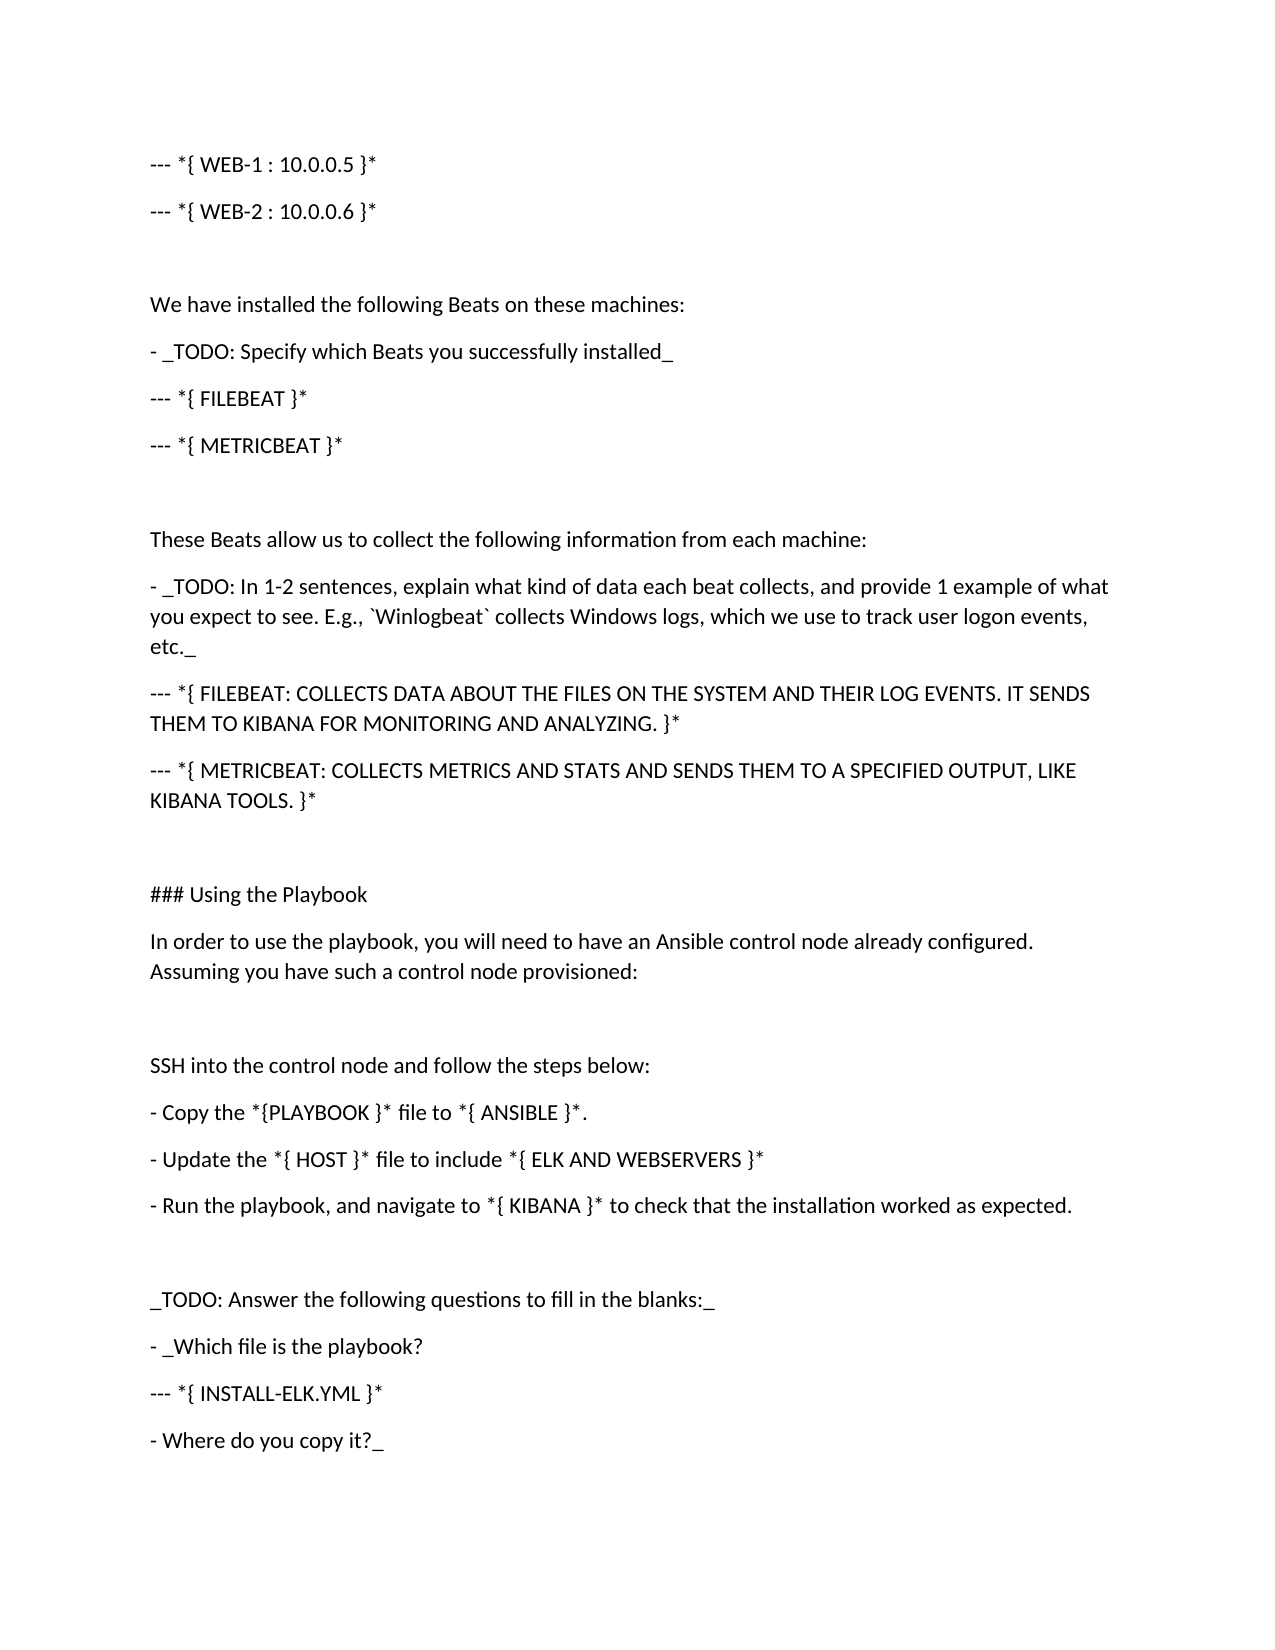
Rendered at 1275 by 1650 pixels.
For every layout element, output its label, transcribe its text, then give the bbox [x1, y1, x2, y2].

text --- *{ METRICBEAT }* [150, 431, 1125, 459]
text --- *{ FILEBEAT: COLLECTS DATA ABOUT THE FILES ON THE SYSTEM AND THEIR LOG EVENTS. IT SENDS THEM TO KIBANA FOR MONITORING AND ANALYZING. }* [150, 679, 1125, 737]
text - _TODO: In 1-2 sentences, explain what kind of data each beat collects, and provide 1 example of what you expect to see. E.g., `Winlogbeat` collects Windows logs, which we use to track user logon events, etc._ [150, 572, 1125, 660]
text These Beats allow us to collect the following information from each machine: [150, 525, 1125, 553]
text - _TODO: Specify which Beats you successfully installed_ [150, 337, 1125, 366]
text - Where do you copy it?_ [150, 1426, 1125, 1454]
text We have installed the following Beats on these machines: [150, 291, 1125, 319]
text --- *{ WEB-1 : 10.0.0.5 }* [150, 150, 1125, 178]
text - Update the *{ HOST }* file to include *{ ELK AND WEBSERVERS }* [150, 1145, 1125, 1173]
text - Run the playbook, and navigate to *{ KIBANA }* to check that the installation worked as expected. [150, 1192, 1125, 1220]
text --- *{ FILEBEAT }* [150, 384, 1125, 412]
text _TODO: Answer the following questions to fill in the blanks:_ [150, 1285, 1125, 1313]
text - _Which file is the playbook? [150, 1332, 1125, 1360]
text --- *{ METRICBEAT: COLLECTS METRICS AND STATS AND SENDS THEM TO A SPECIFIED OUTPUT, LIKE KIBANA TOOLS. }* [150, 756, 1125, 814]
text --- *{ INSTALL-ELK.YML }* [150, 1379, 1125, 1407]
text --- *{ WEB-2 : 10.0.0.6 }* [150, 197, 1125, 225]
text - Copy the *{PLAYBOOK }* file to *{ ANSIBLE }*. [150, 1098, 1125, 1126]
text In order to use the playbook, you will need to have an Ansible control node already configured. Assuming you have such a control node provisioned: [150, 927, 1125, 985]
text ### Using the Playbook [150, 880, 1125, 908]
text SSH into the control node and follow the steps below: [150, 1051, 1125, 1079]
